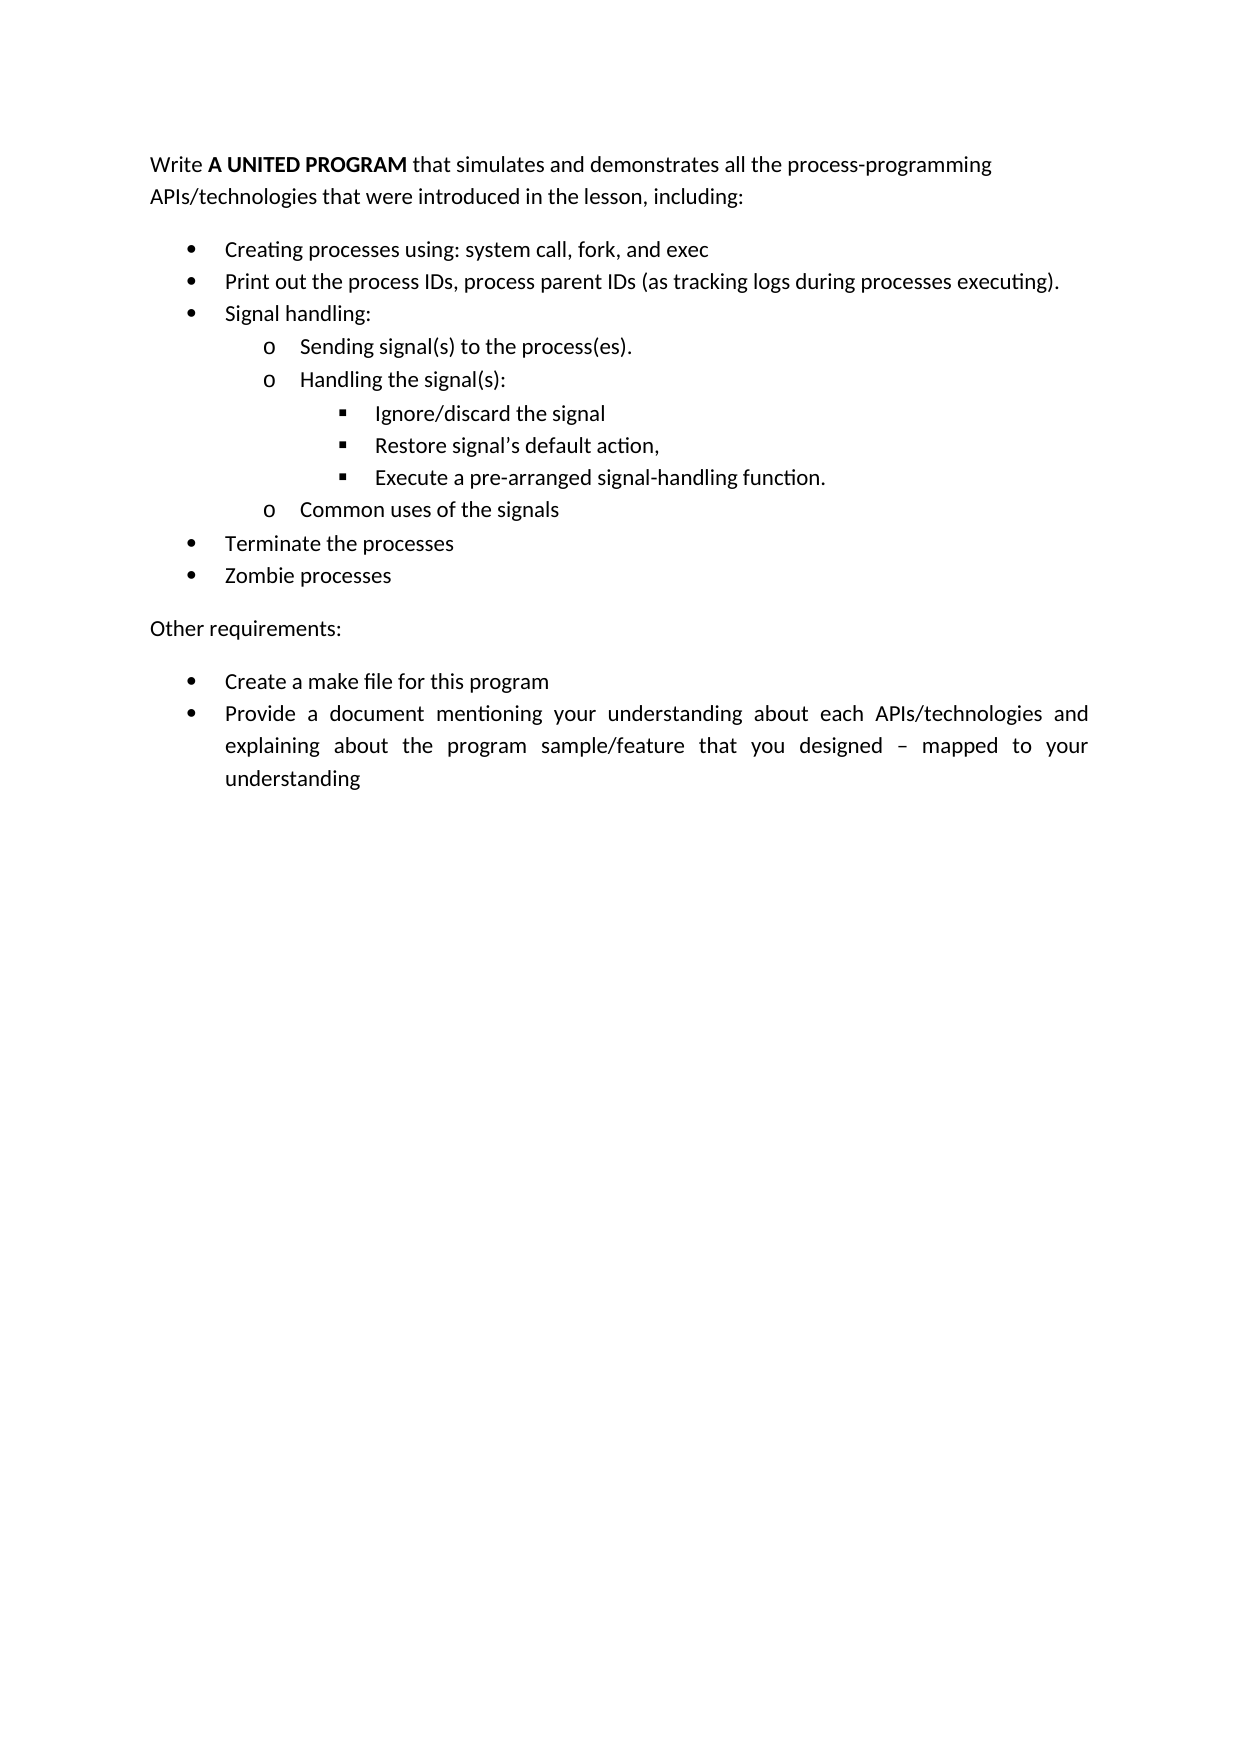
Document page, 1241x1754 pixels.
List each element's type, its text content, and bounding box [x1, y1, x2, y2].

text Write A UNITED PROGRAM that simulates and demonstrates all the process-programming APIs/technologies that were introduced in the lesson, including: [150, 150, 1090, 210]
list Common uses of the signals [262, 495, 1090, 524]
list Sending signal(s) to the process(es). [262, 332, 1090, 361]
list Ignore/discard the signal [337, 399, 1090, 427]
text Other requirements: [150, 614, 1090, 642]
list Terminate the processes [187, 529, 1090, 557]
list Creating processes using: system call, fork, and exec [187, 235, 1090, 263]
list Create a make file for this program [187, 667, 1090, 695]
list Restore signal’s default action, [337, 431, 1090, 459]
list Signal handling: [187, 299, 1090, 328]
list Handling the signal(s): [262, 365, 1090, 394]
list Execute a pre-arranged signal-handling function. [337, 463, 1090, 491]
list Zombie processes [187, 561, 1090, 589]
list Provide a document mentioning your understanding about each APIs/technologies and explaining about the program sample/feature that you designed – mapped to your understanding [187, 699, 1090, 792]
list Print out the process IDs, process parent IDs (as tracking logs during processes executing). [187, 267, 1090, 295]
